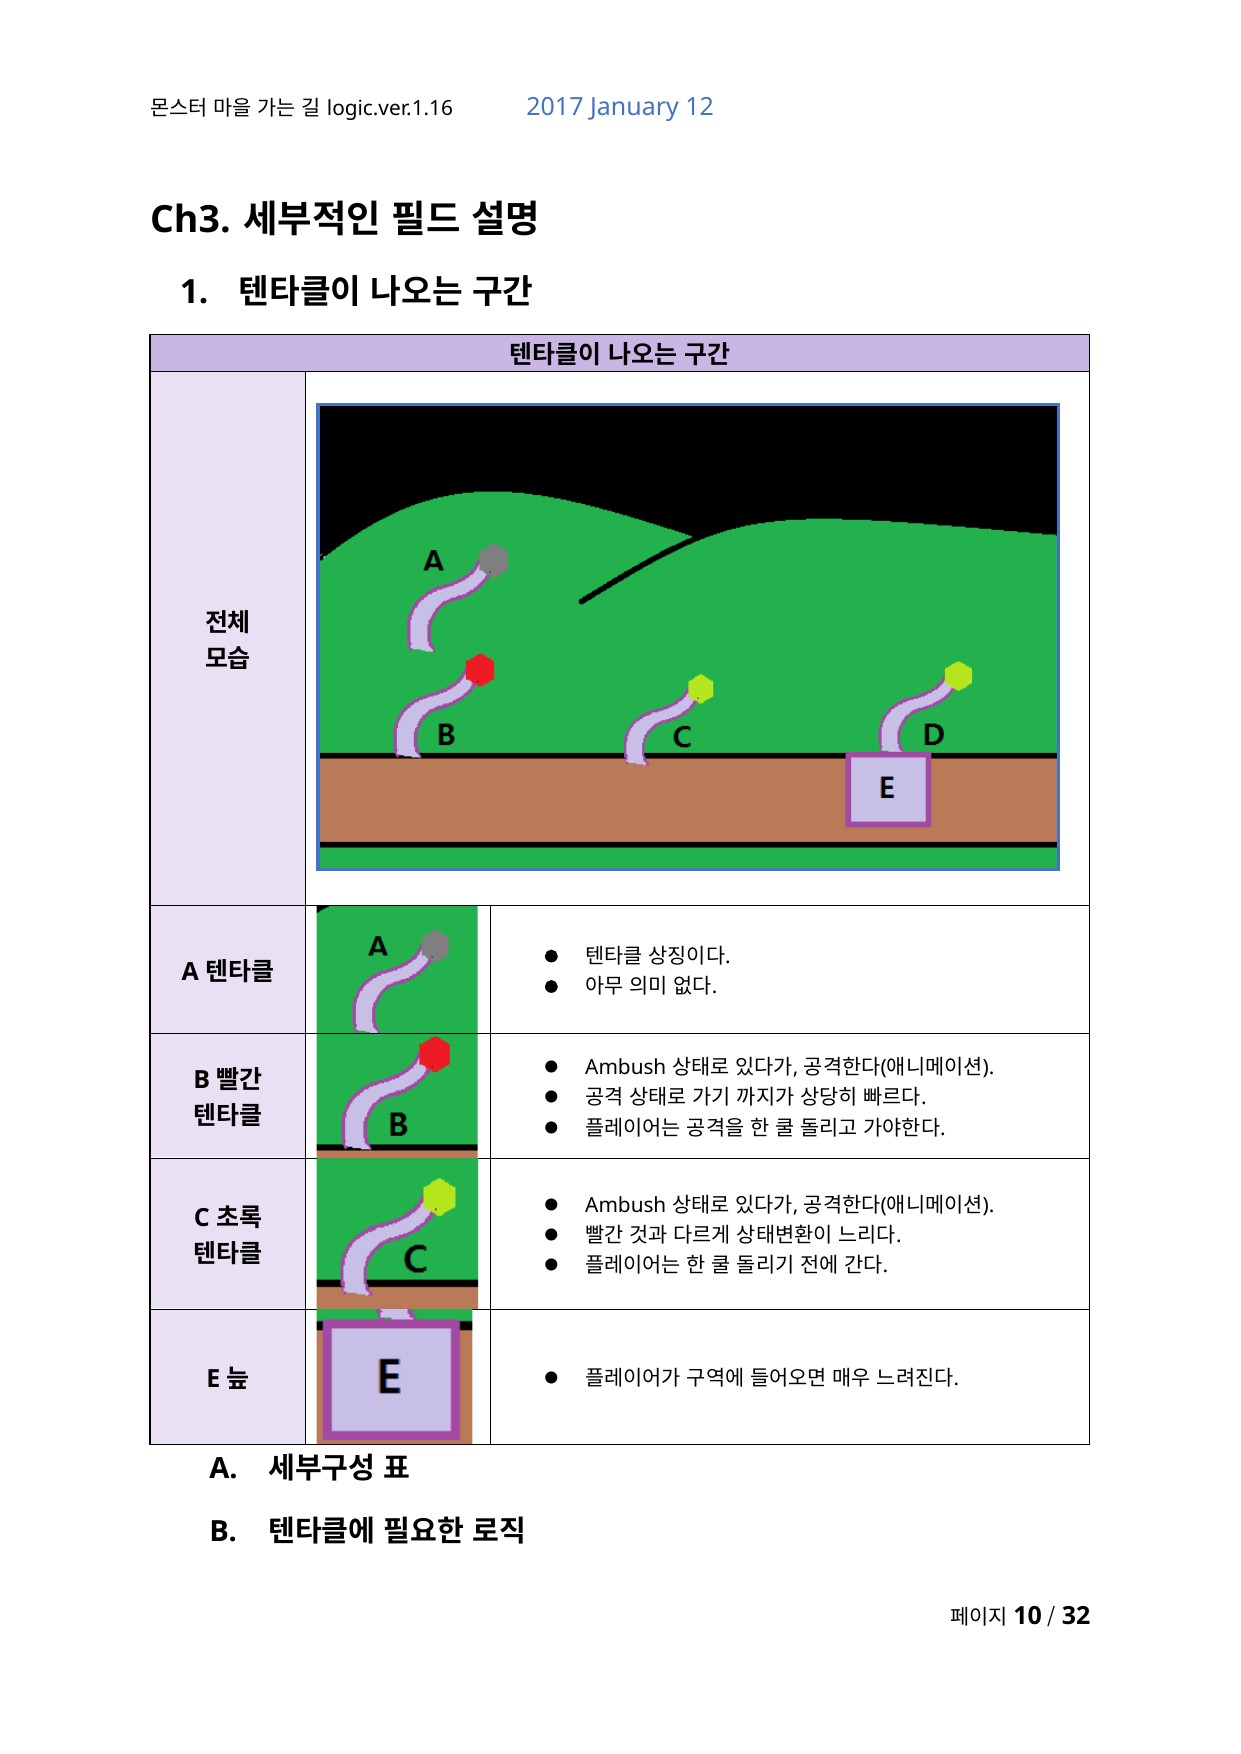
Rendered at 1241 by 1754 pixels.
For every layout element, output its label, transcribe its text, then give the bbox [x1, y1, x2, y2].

table_cell B 빨간 텐타클 [151, 1034, 305, 1157]
table_cell [306, 906, 316, 1033]
table_cell [306, 1034, 316, 1157]
list 세부구성 표 [209, 1445, 1090, 1487]
picture [320, 406, 1057, 868]
table_cell 전체 모습 [151, 372, 305, 905]
table_cell C 초록 텐타클 [151, 1159, 305, 1308]
table_cell [479, 1159, 490, 1308]
table_cell [478, 906, 490, 1033]
table_header 텐타클이 나오는 구간 [151, 335, 1089, 371]
table_cell 텐타클 상징이다. 아무 의미 없다. [491, 906, 1089, 1033]
table_cell [306, 372, 1089, 905]
table_cell [473, 1310, 490, 1444]
list 텐타클에 필요한 로직 [209, 1507, 1090, 1550]
picture [316, 1034, 479, 1444]
picture [316, 906, 478, 1033]
table_cell 플레이어가 구역에 들어오면 매우 느려진다. [491, 1310, 1089, 1444]
table_cell Ambush 상태로 있다가, 공격한다(애니메이션). 공격 상태로 가기 까지가 상당히 빠르다. 플레이어는 공격을 한 쿨 돌리고 가야한다. [491, 1034, 1089, 1157]
table_cell A 텐타클 [151, 906, 305, 1033]
list 텐타클이 나오는 구간 [179, 264, 1090, 313]
table_cell [306, 1159, 316, 1308]
table_cell Ambush 상태로 있다가, 공격한다(애니메이션). 빨간 것과 다르게 상태변환이 느리다. 플레이어는 한 쿨 돌리기 전에 간다. [491, 1159, 1089, 1308]
table_cell E 늪 [151, 1310, 305, 1444]
list 세부적인 필드 설명 [150, 189, 1090, 243]
table_cell [306, 1310, 316, 1444]
table_cell [478, 1034, 490, 1157]
